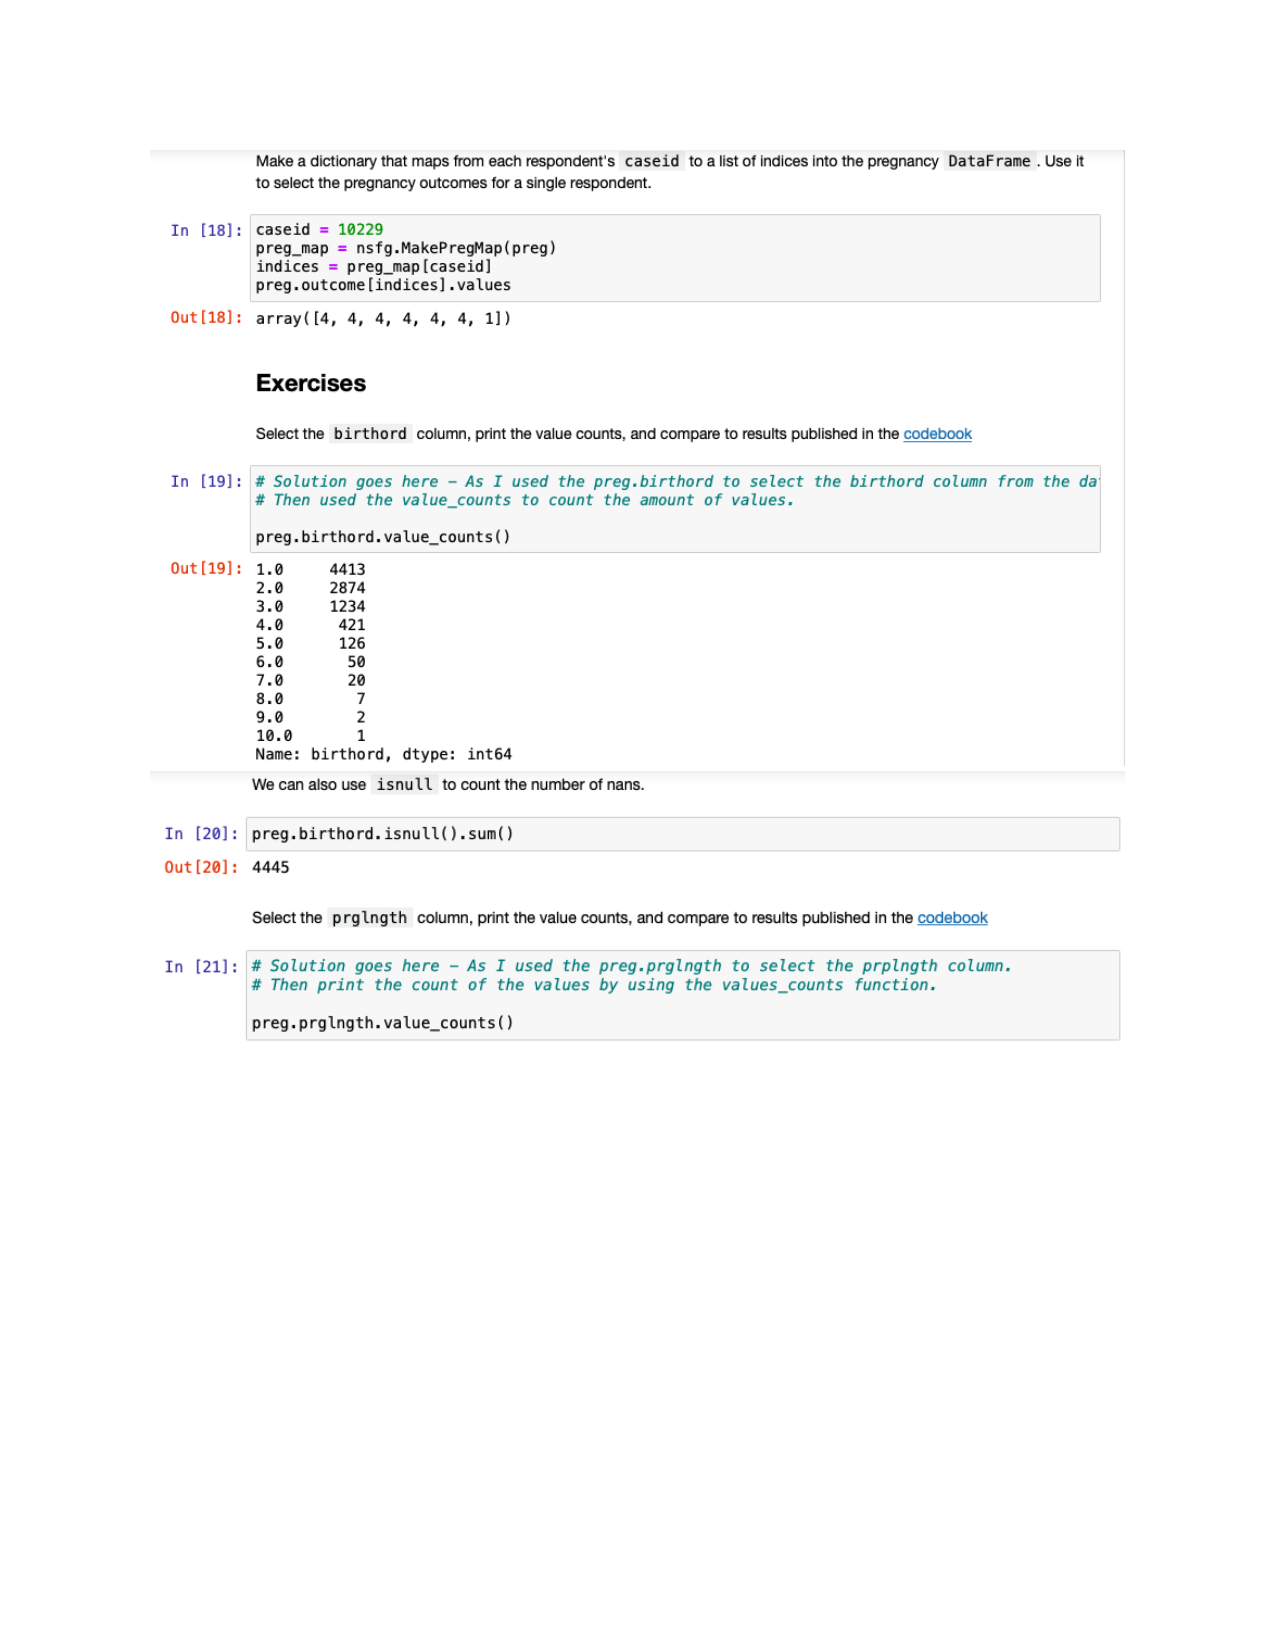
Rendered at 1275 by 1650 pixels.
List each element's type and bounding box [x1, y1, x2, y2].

picture [150, 150, 1125, 766]
picture [150, 771, 1125, 1044]
